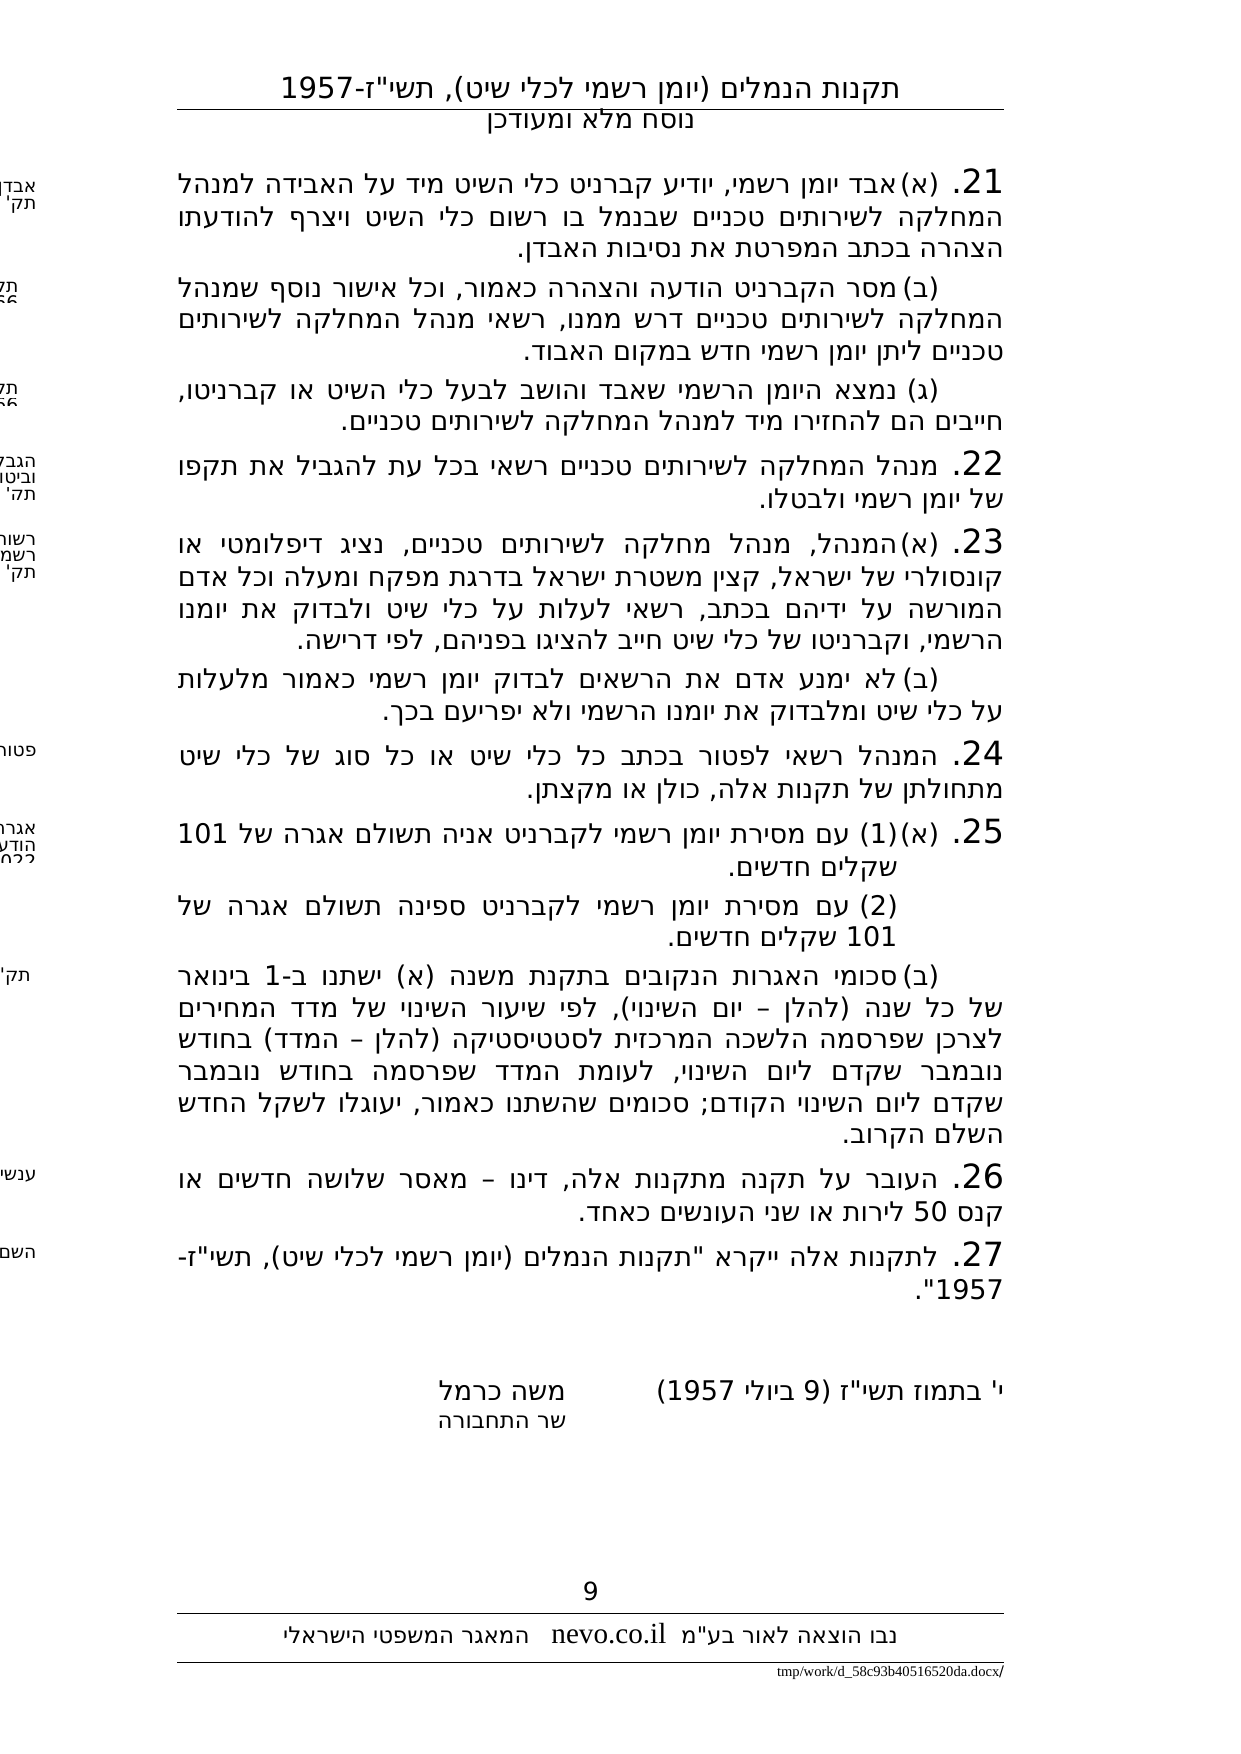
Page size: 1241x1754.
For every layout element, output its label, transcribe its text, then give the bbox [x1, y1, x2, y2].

text 27. לתקנות אלה ייקרא "תקנות הנמלים (יומן רשמי לכלי שיט), תשי"ז-1957". [177, 1236, 1004, 1306]
text (ג) נמצא היומן הרשמי שאבד והושב לבעל כלי השיט או קברניטו, חייבים הם להחזירו מיד למנהל המחלקה לשירותים טכניים. [177, 374, 1004, 437]
text 23. (א) המנהל, מנהל מחלקה לשירותים טכניים, נציג דיפלומטי או קונסולרי של ישראל, קצין משטרת ישראל בדרגת מפקח ומעלה וכל אדם המורשה על ידיהם בכתב, רשאי לעלות על כלי שיט ולבדוק את יומנו הרשמי, וקברניטו של כלי שיט חייב להציגו בפניהם, לפי דרישה. [177, 523, 1004, 656]
text 21. (א) אבד יומן רשמי, יודיע קברניט כלי השיט מיד על האבידה למנהל המחלקה לשירותים טכניים שבנמל בו רשום כלי השיט ויצרף להודעתו הצהרה בכתב המפרטת את נסיבות האבדן. [177, 162, 1004, 264]
text 26. העובר על תקנה מתקנות אלה, דינו – מאסר שלושה חדשים או קנס 50 לירות או שני העונשים כאחד. [177, 1158, 1004, 1228]
text (2) עם מסירת יומן רשמי לקברניט ספינה תשולם אגרה של 101 שקלים חדשים. [177, 890, 898, 953]
text (ב) מסר הקברניט הודעה והצהרה כאמור, וכל אישור נוסף שמנהל המחלקה לשירותים טכניים דרש ממנו, רשאי מנהל המחלקה לשירותים טכניים ליתן יומן רשמי חדש במקום האבוד. [177, 272, 1004, 367]
text (ב) לא ימנע אדם את הרשאים לבדוק יומן רשמי כאמור מלעלות על כלי שיט ומלבדוק את יומנו הרשמי ולא יפריעם בכך. [177, 664, 1004, 727]
text 22. מנהל המחלקה לשירותים טכניים רשאי בכל עת להגביל את תקפו של יומן רשמי ולבטלו. [177, 445, 1004, 515]
text (ב) סכומי האגרות הנקובים בתקנת משנה (א) ישתנו ב-1 בינואר של כל שנה (להלן – יום השינוי), לפי שיעור השינוי של מדד המחירים לצרכן שפרסמה הלשכה המרכזית לסטטיסטיקה (להלן – המדד) בחודש נובמבר שקדם ליום השינוי, לעומת המדד שפרסמה בחודש נובמבר שקדם ליום השינוי הקודם; סכומים שהשתנו כאמור, יעוגלו לשקל החדש השלם הקרוב. [177, 961, 1004, 1150]
text 24. המנהל רשאי לפטור בכתב כל כלי שיט או כל סוג של כלי שיט מתחולתן של תקנות אלה, כולן או מקצתן. [177, 734, 1004, 805]
text שר התחבורה [177, 1407, 1004, 1433]
text י' בתמוז תשי"ז (9 ביולי 1957) משה כרמל [177, 1375, 1004, 1407]
text 25. (א) (1) עם מסירת יומן רשמי לקברניט אניה תשולם אגרה של 101 שקלים חדשים. [177, 812, 1004, 883]
